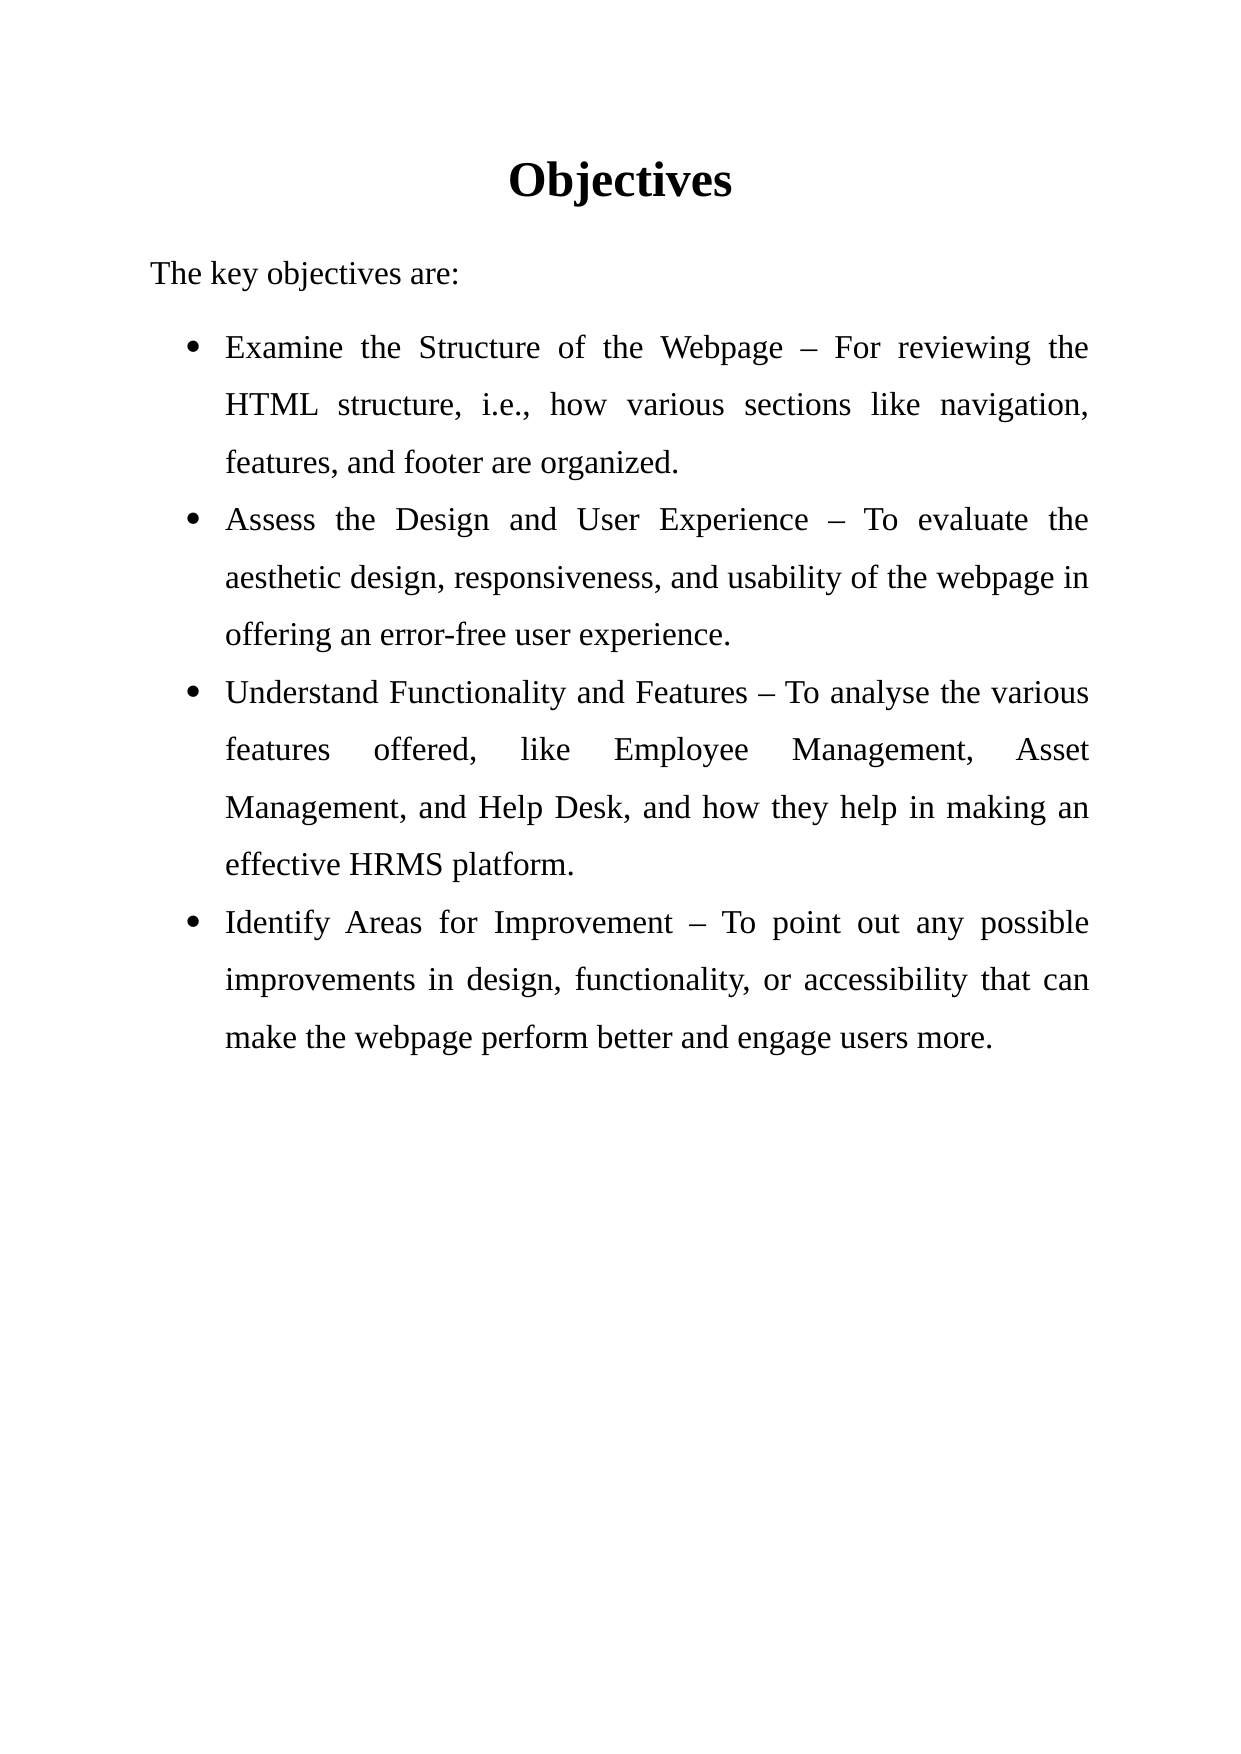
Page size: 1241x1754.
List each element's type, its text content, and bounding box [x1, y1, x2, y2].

text The key objectives are: [150, 253, 1090, 291]
list Examine the Structure of the Webpage – For reviewing the HTML structure, i.e., how various sections like navigation, features, and footer are organized. [187, 327, 1090, 480]
list Identify Areas for Improvement – To point out any possible improvements in design, functionality, or accessibility that can make the webpage perform better and engage users more. [187, 902, 1090, 1055]
text Objectives [150, 150, 1090, 207]
list Assess the Design and User Experience – To evaluate the aesthetic design, responsiveness, and usability of the webpage in offering an error-free user experience. [187, 499, 1090, 653]
list Understand Functionality and Features – To analyse the various features offered, like Employee Management, Asset Management, and Help Desk, and how they help in making an effective HRMS platform. [187, 672, 1090, 883]
